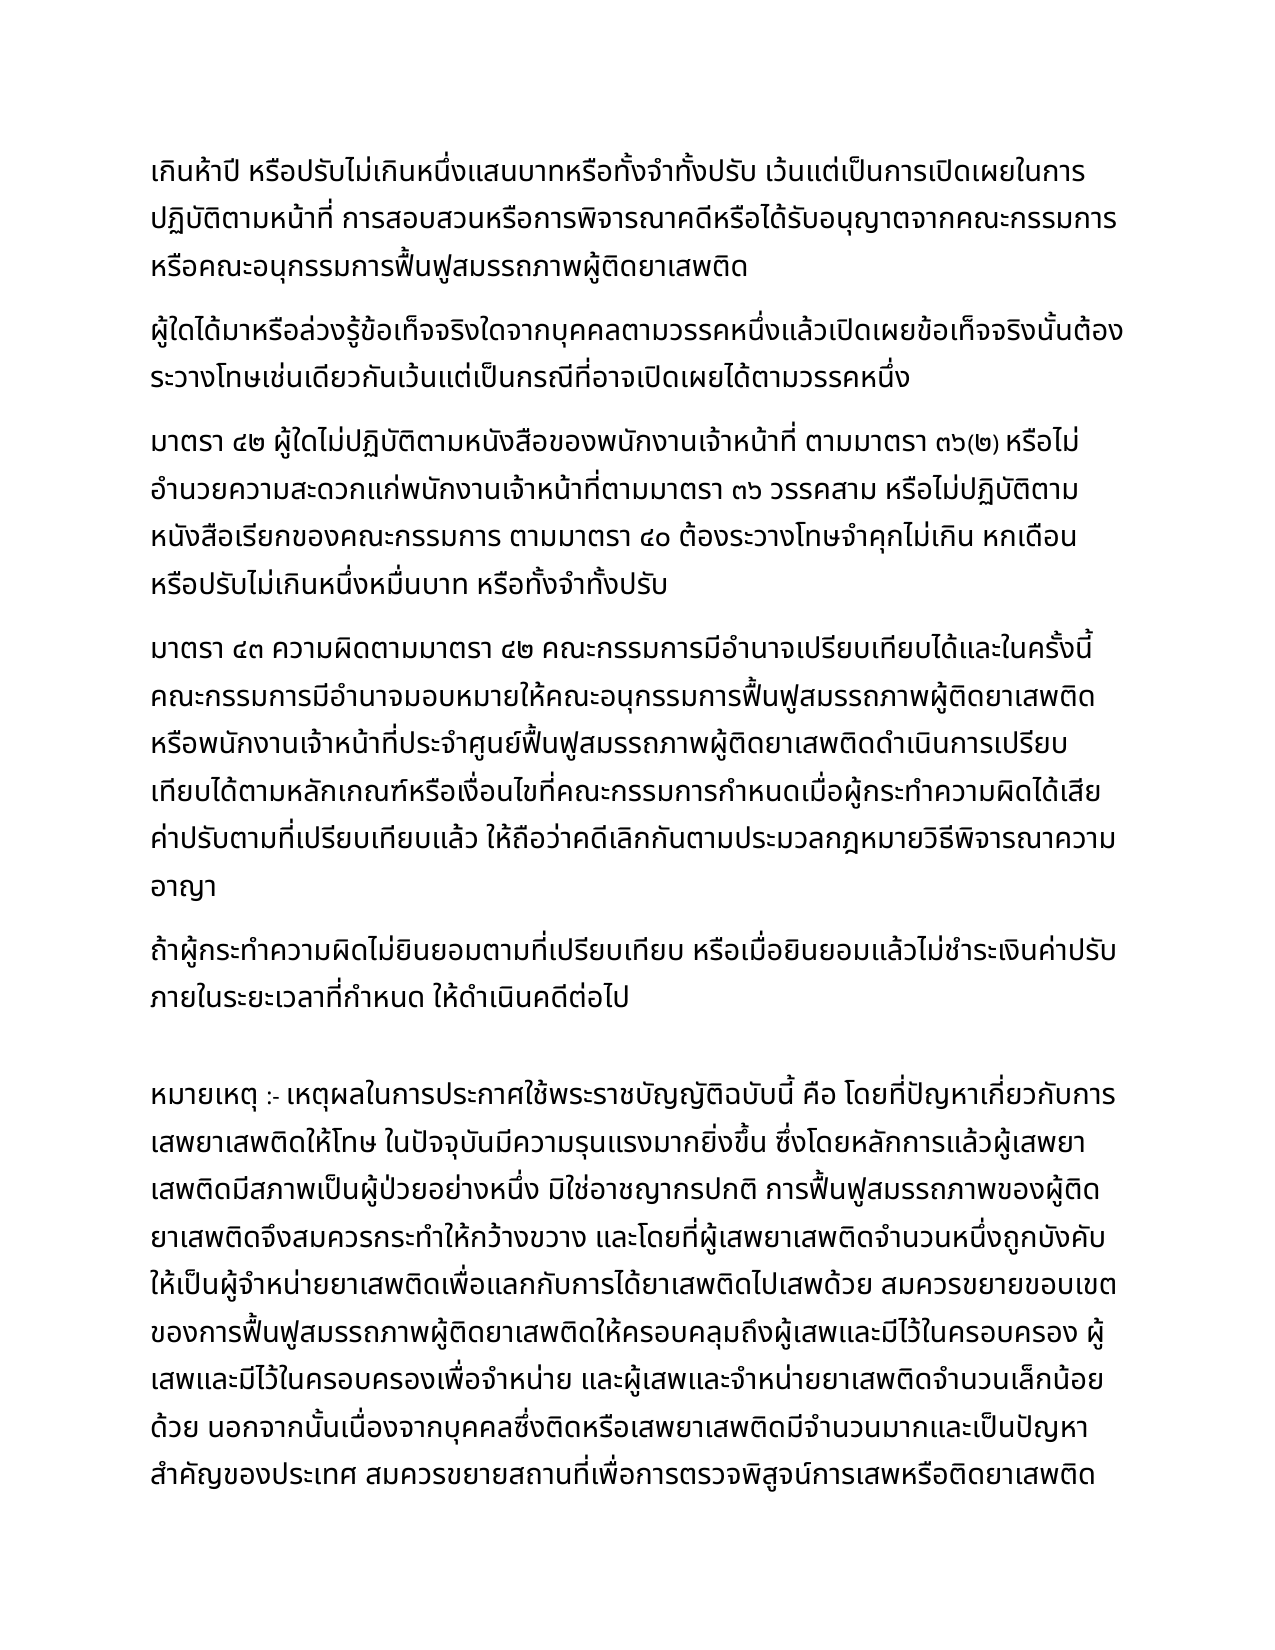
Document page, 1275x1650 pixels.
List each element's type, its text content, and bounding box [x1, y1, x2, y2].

text ผู้ใดได้มาหรือล่วงรู้ข้อเท็จจริงใดจากบุคคลตามวรรคหนึ่งแล้วเปิดเผยข้อเท็จจริงนั้นต้องระวางโทษเช่นเดียวกันเว้นแต่เป็นกรณีที่อาจเปิดเผยได้ตามวรรคหนึ่ง [150, 309, 1125, 401]
text มาตรา ๔๒ ผู้ใดไม่ปฏิบัติตามหนังสือของพนักงานเจ้าหน้าที่ ตามมาตรา ๓๖(๒) หรือไม่อำนวยความสะดวกแก่พนักงานเจ้าหน้าที่ตามมาตรา ๓๖ วรรคสาม หรือไม่ปฏิบัติตามหนังสือเรียกของคณะกรรมการ ตามมาตรา ๔๐ ต้องระวางโทษจำคุกไม่เกิน หกเดือน หรือปรับไม่เกินหนึ่งหมื่นบาท หรือทั้งจำทั้งปรับ [150, 421, 1125, 607]
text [150, 150, 1125, 289]
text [150, 1074, 1125, 1498]
text มาตรา ๔๓ ความผิดตามมาตรา ๔๒ คณะกรรมการมีอำนาจเปรียบเทียบได้และในครั้งนี้คณะกรรมการมีอำนาจมอบหมายให้คณะอนุกรรมการฟื้นฟูสมรรถภาพผู้ติดยาเสพติดหรือพนักงานเจ้าหน้าที่ประจำศูนย์ฟื้นฟูสมรรถภาพผู้ติดยาเสพติดดำเนินการเปรียบเทียบได้ตามหลักเกณฑ์หรือเงื่อนไขที่คณะกรรมการกำหนดเมื่อผู้กระทำความผิดได้เสียค่าปรับตามที่เปรียบเทียบแล้ว ให้ถือว่าคดีเลิกกันตามประมวลกฎหมายวิธีพิจารณาความอาญา [150, 627, 1125, 909]
text ถ้าผู้กระทำความผิดไม่ยินยอมตามที่เปรียบเทียบ หรือเมื่อยินยอมแล้วไม่ชำระเงินค่าปรับภายในระยะเวลาที่กำหนด ให้ดำเนินคดีต่อไป [150, 929, 1125, 1054]
